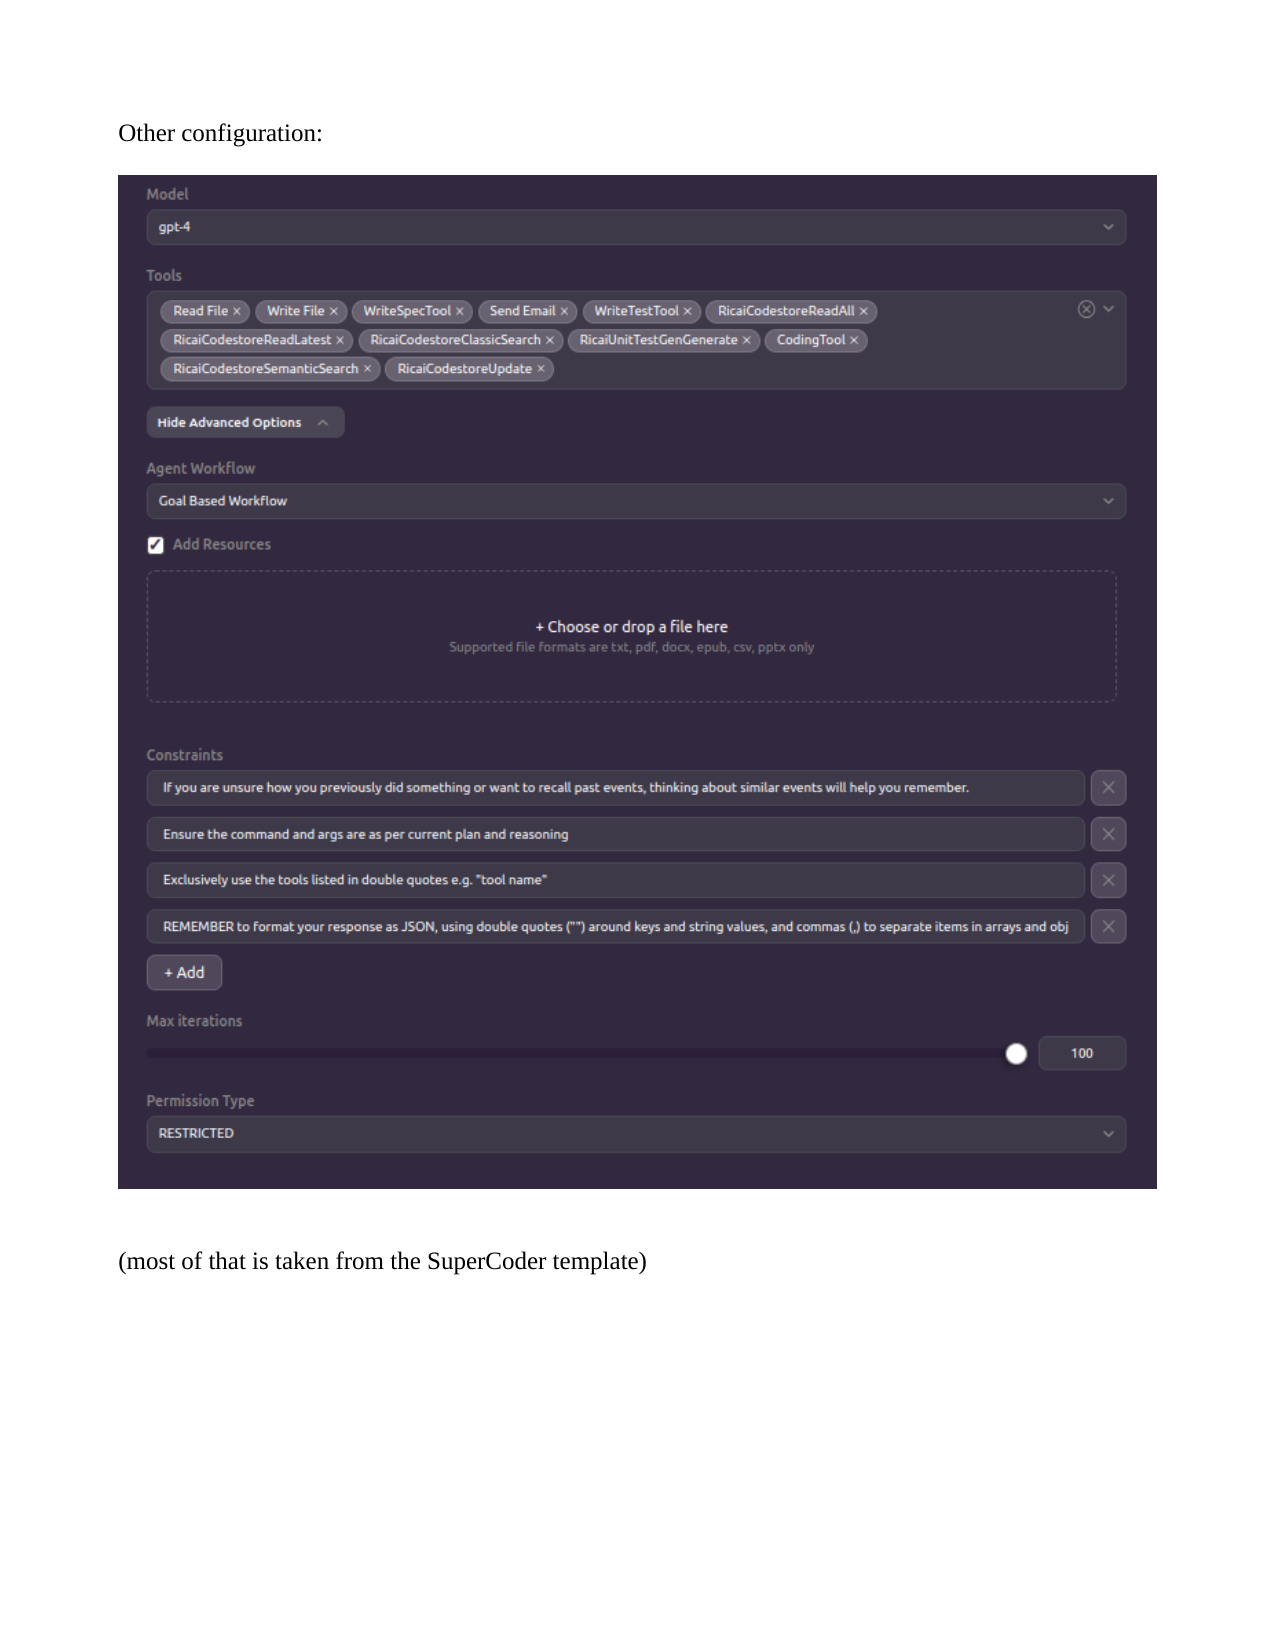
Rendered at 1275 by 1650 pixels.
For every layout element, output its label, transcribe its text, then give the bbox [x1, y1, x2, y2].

text (most of that is taken from the SuperCoder template) [118, 1246, 1157, 1274]
picture [118, 175, 1157, 1189]
text Other configuration: [118, 118, 1157, 147]
